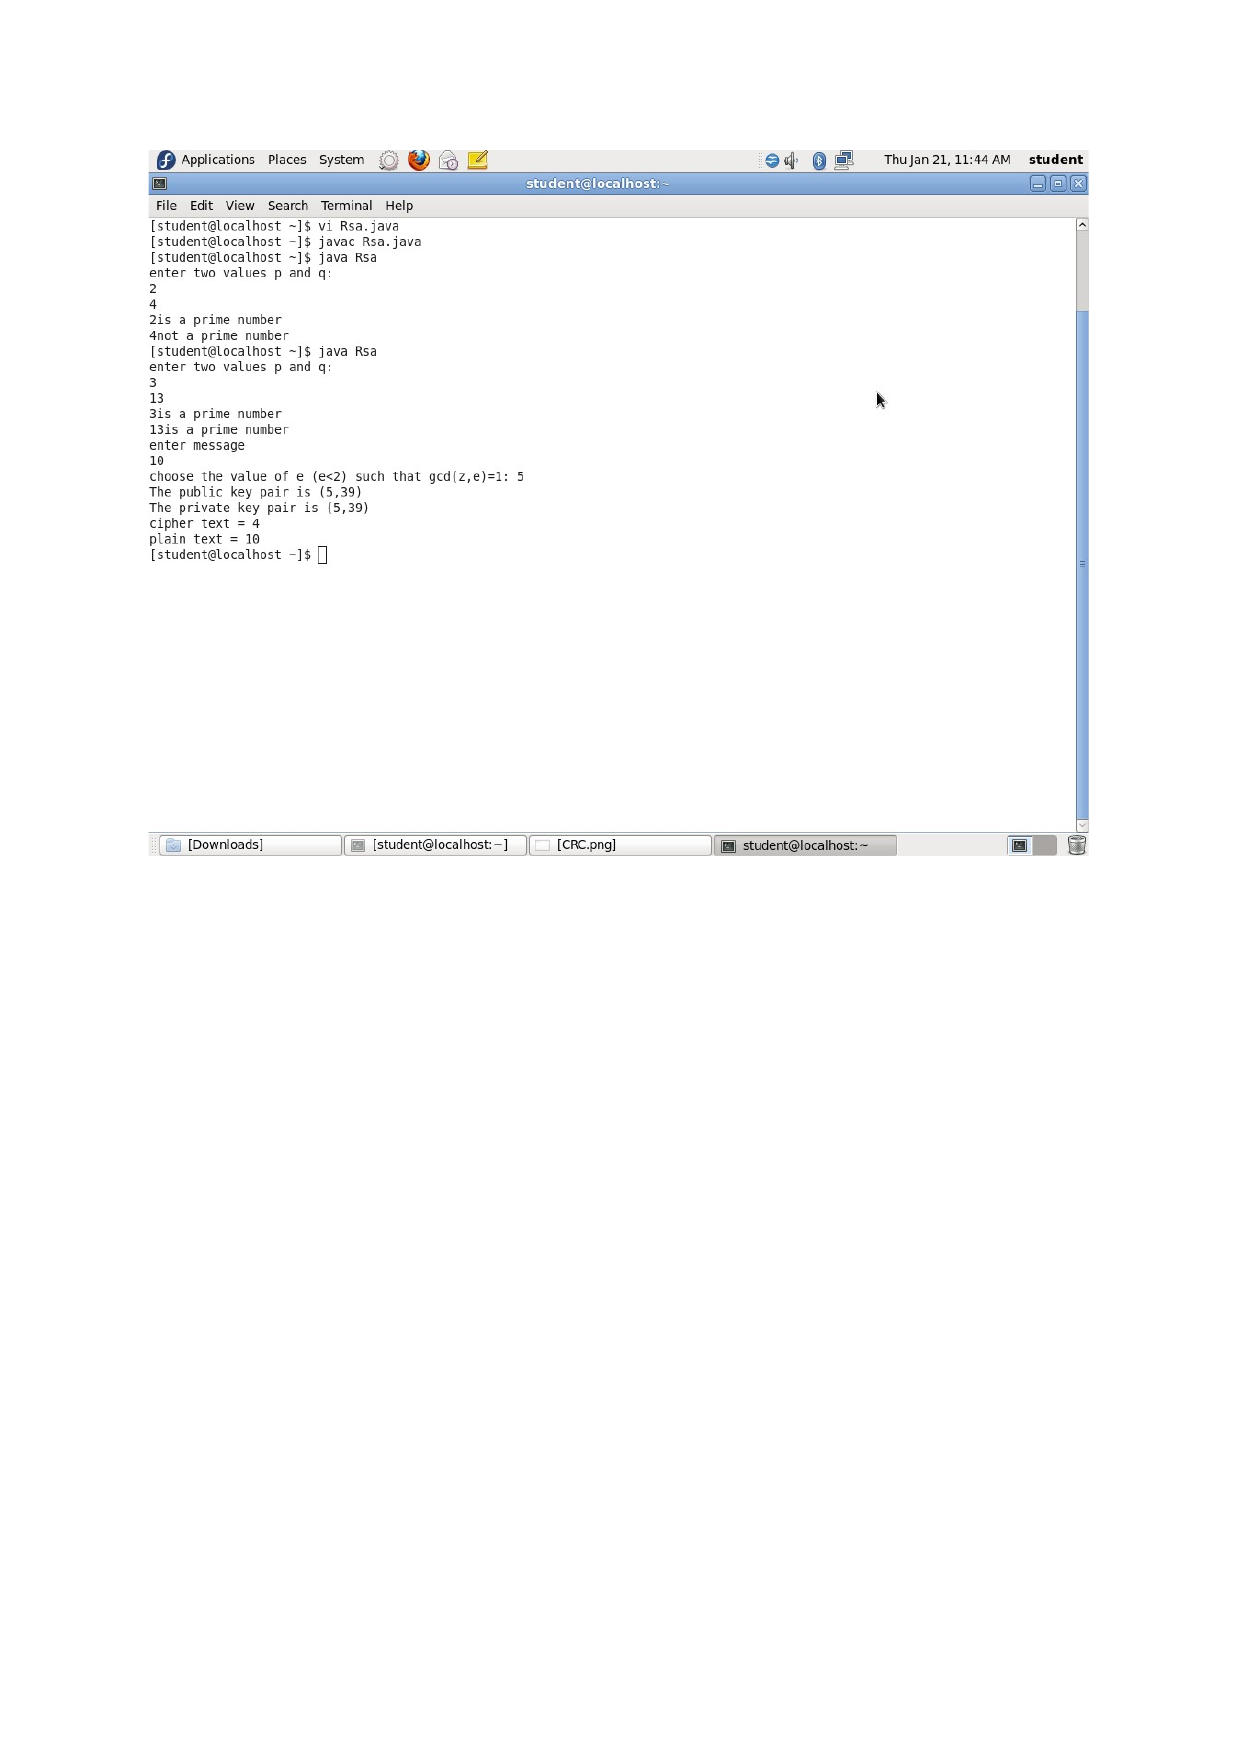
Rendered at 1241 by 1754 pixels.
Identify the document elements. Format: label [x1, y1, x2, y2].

picture [148, 150, 1089, 856]
